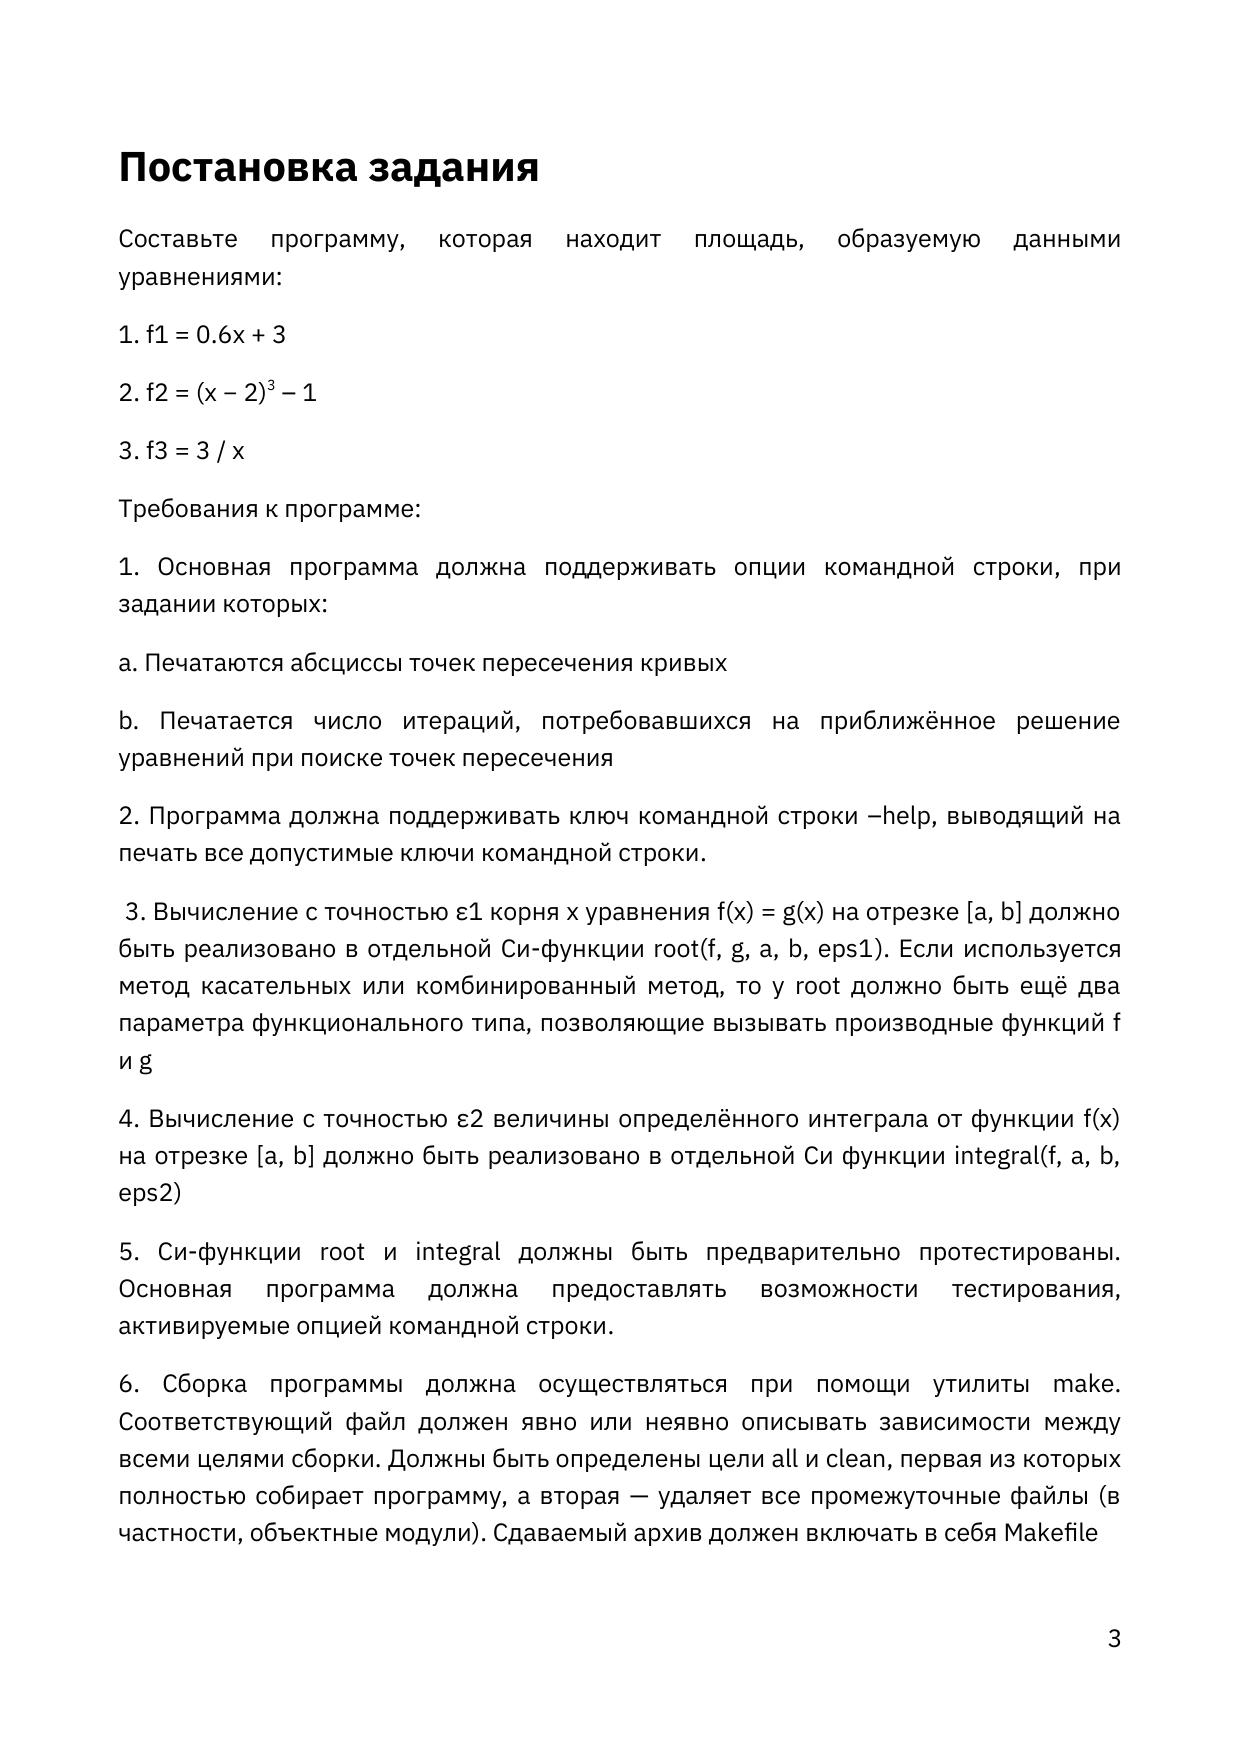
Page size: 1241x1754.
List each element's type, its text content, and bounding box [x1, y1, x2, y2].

text 2. f2 = (x − 2)3 – 1 [118, 376, 1122, 408]
text Постановка задания [118, 139, 1122, 193]
text 4. Вычисление с точностью ε2 величины определённого интеграла от функции f(x) на отрезке [a, b] должно быть реализовано в отдельной Си функции integral(f, a, b, eps2) [118, 1102, 1122, 1209]
text 5. Си-функции root и integral должны быть предварительно протестированы. Основная программа должна предоставлять возможности тестирования, активируемые опцией командной строки. [118, 1234, 1122, 1341]
text 3. f3 = 3 / x [118, 434, 1122, 466]
text 6. Сборка программы должна осуществляться при помощи утилиты make. Соответствующий файл должен явно или неявно описывать зависимости между всеми целями сборки. Должны быть определены цели all и clean, первая из которых полностью собирает программу, а вторая — удаляет все промежуточные файлы (в частности, объектные модули). Сдаваемый архив должен включать в себя Makefile [118, 1367, 1122, 1549]
text 2. Программа должна поддерживать ключ командной строки –help, выводящий на печать все допустимые ключи командной строки. [118, 799, 1122, 869]
text 1. f1 = 0.6x + 3 [118, 317, 1122, 350]
text Требования к программе: [118, 492, 1122, 524]
text 3. Вычисление с точностью ε1 корня x уравнения f(x) = g(x) на отрезке [a, b] должно быть реализовано в отдельной Си-функции root(f, g, a, b, eps1). Если используется метод касательных или комбинированный метод, то у root должно быть ещё два параметра функционального типа, позволяющие вызывать производные функций f и g [118, 894, 1122, 1076]
text a. Печатаются абсциссы точек пересечения кривых [118, 645, 1122, 678]
text 1. Основная программа должна поддерживать опции командной строки, при задании которых: [118, 550, 1122, 620]
text Составьте программу, которая находит площадь, образуемую данными уравнениями: [118, 222, 1122, 292]
text b. Печатается число итераций, потребовавшихся на приближённое решение уравнений при поиске точек пересечения [118, 703, 1122, 773]
